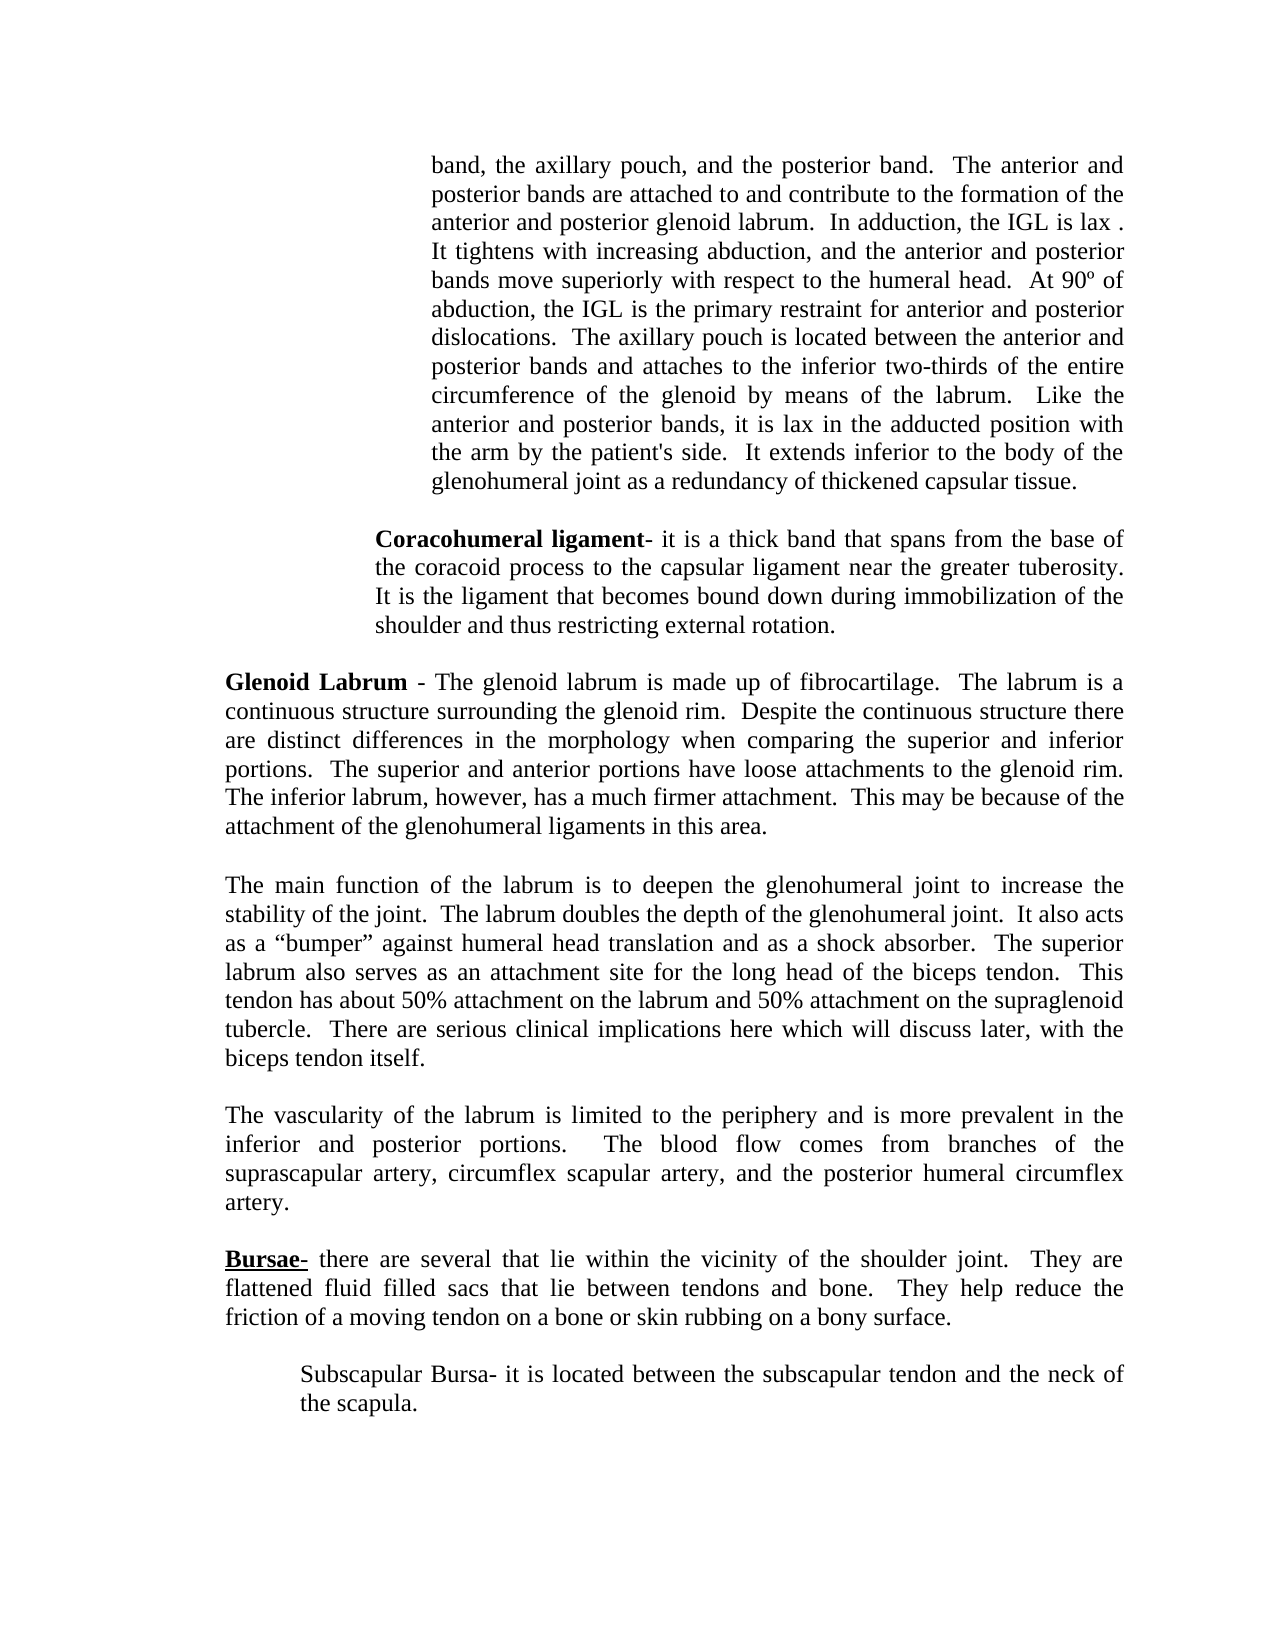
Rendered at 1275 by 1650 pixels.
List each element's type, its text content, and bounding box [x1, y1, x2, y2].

text Bursae- there are several that lie within the vicinity of the shoulder joint. They are flattened fluid filled sacs that lie between tendons and bone. They help reduce the friction of a moving tendon on a bone or skin rubbing on a bony surface. [225, 1244, 1125, 1331]
text The vascularity of the labrum is limited to the periphery and is more prevalent in the inferior and posterior portions. The blood flow comes from branches of the suprascapular artery, circumflex scapular artery, and the posterior humeral circumflex artery. [225, 1101, 1125, 1216]
text Subscapular Bursa- it is located between the subscapular tendon and the neck of the scapula. [300, 1359, 1125, 1417]
text Coracohumeral ligament- it is a thick band that spans from the base of the coracoid process to the capsular ligament near the greater tuberosity. It is the ligament that becomes bound down during immobilization of the shoulder and thus restricting external rotation. [375, 524, 1125, 639]
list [394, 150, 1125, 495]
text The main function of the labrum is to deepen the glenohumeral joint to increase the stability of the joint. The labrum doubles the depth of the glenohumeral joint. It also acts as a “bumper” against humeral head translation and as a shock absorber. The superior labrum also serves as an attachment site for the long head of the biceps tendon. This tendon has about 50% attachment on the labrum and 50% attachment on the supraglenoid tubercle. There are serious clinical implications here which will discuss later, with the biceps tendon itself. [225, 871, 1125, 1072]
text Glenoid Labrum - The glenoid labrum is made up of fibrocartilage. The labrum is a continuous structure surrounding the glenoid rim. Despite the continuous structure there are distinct differences in the morphology when comparing the superior and inferior portions. The superior and anterior portions have loose attachments to the glenoid rim. The inferior labrum, however, has a much firmer attachment. This may be because of the attachment of the glenohumeral ligaments in this area. [225, 667, 1125, 840]
